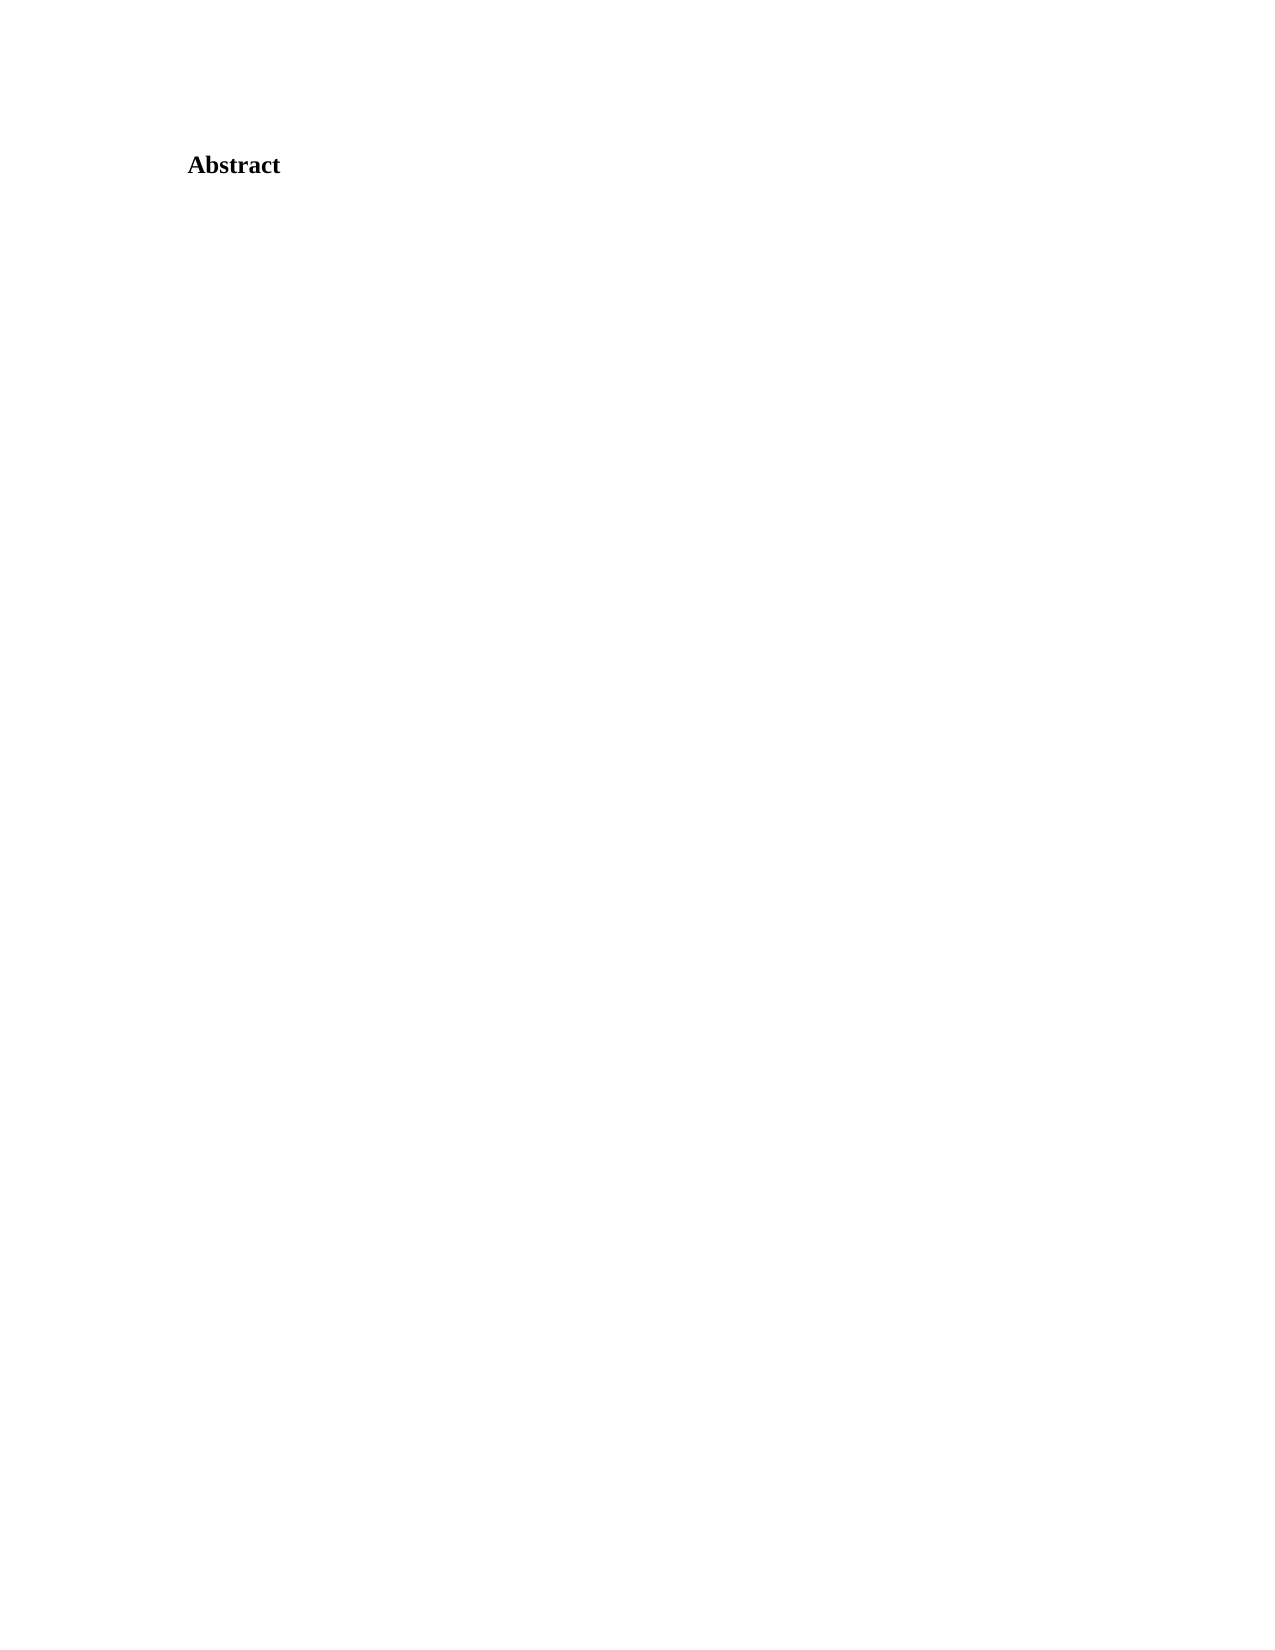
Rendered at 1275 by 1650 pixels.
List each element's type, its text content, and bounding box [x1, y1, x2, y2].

text Abstract [187, 150, 1088, 179]
